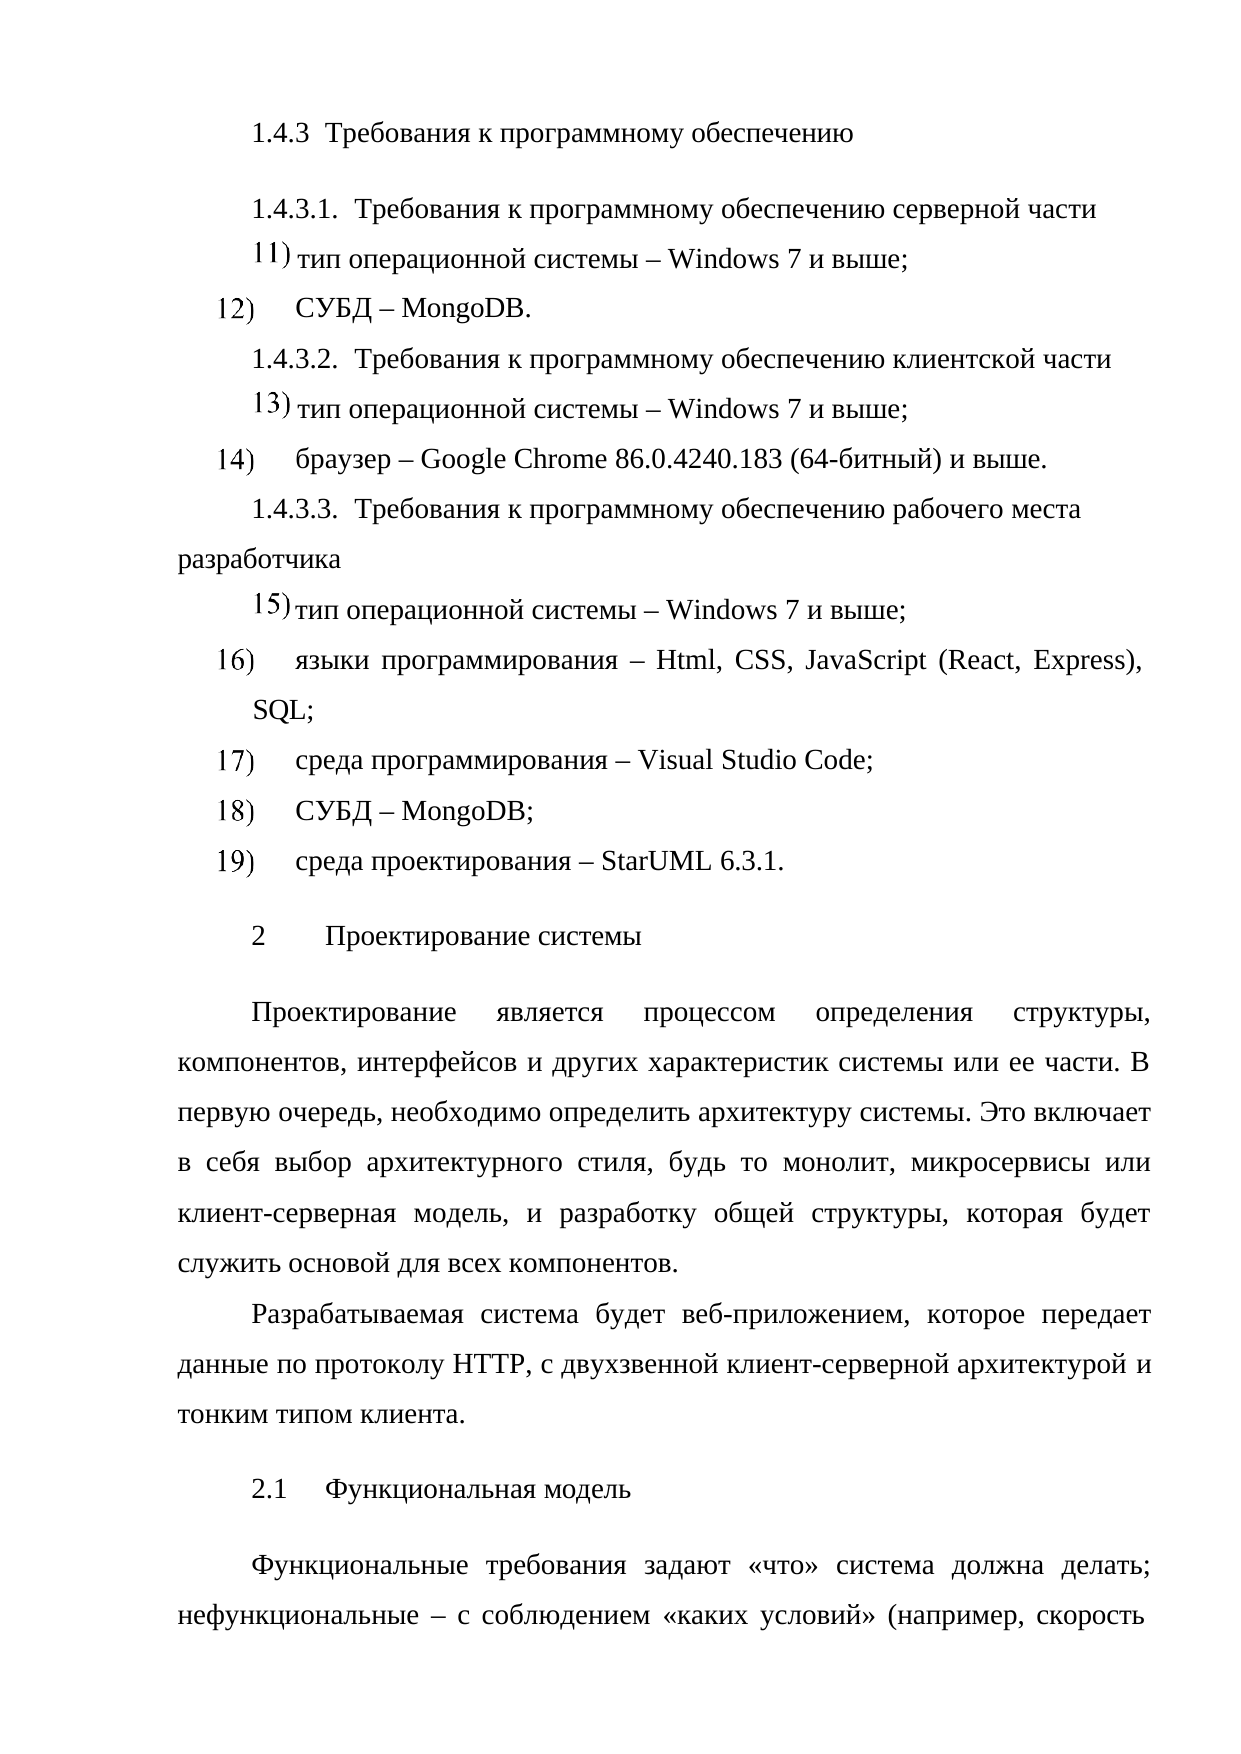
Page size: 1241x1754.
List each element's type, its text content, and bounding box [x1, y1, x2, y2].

text языки программирования – Html, CSS, JavaScript (React, Express), SQL; [252, 642, 1166, 726]
picture [218, 648, 254, 676]
picture [218, 749, 254, 777]
picture [254, 391, 290, 419]
picture [218, 297, 254, 325]
text браузер – Google Chrome 86.0.4240.183 (64-битный) и выше. [295, 442, 1166, 475]
list Требования к программному обеспечению рабочего места разработчика [177, 491, 1082, 575]
text среда программирования – Visual Studio Code; СУБД – MongoDB; [295, 742, 912, 827]
picture [254, 241, 290, 269]
picture [218, 799, 254, 827]
list Требования к программному обеспечению [251, 115, 1166, 149]
list Функциональная модель [251, 1471, 1166, 1505]
list Требования к программному обеспечению клиентской части тип операционной системы – Windows 7 и выше; [251, 341, 1112, 425]
text тип операционной системы – Windows 7 и выше; [254, 592, 1166, 626]
picture [218, 448, 254, 476]
text Функциональные требования задают «что» система должна делать; нефункциональные – с соблюдением «каких условий» (например, скорость [177, 1547, 1152, 1631]
picture [218, 850, 254, 878]
text Проектирование является процессом определения структуры, компонентов, интерфейсов и других характеристик системы или ее части. В первую очередь, необходимо определить архитектуру системы. Это включает в себя выбор архитектурного стиля, будь то монолит, микросервисы или клиент-серверная модель, и разработку общей структуры, которая будет служить основой для всех компонентов. [177, 994, 1151, 1279]
text среда проектирования – StarUML 6.3.1. [295, 844, 1166, 877]
text Разрабатываемая система будет веб-приложением, которое передает данные по протоколу HTTP, с двухзвенной клиент-серверной архитектурой и тонким типом клиента. [177, 1296, 1152, 1430]
picture [254, 592, 290, 620]
text СУБД – MongoDB. [295, 291, 1166, 324]
list Проектирование системы [251, 918, 1166, 952]
list Требования к программному обеспечению серверной части тип операционной системы – Windows 7 и выше; [251, 191, 1097, 275]
